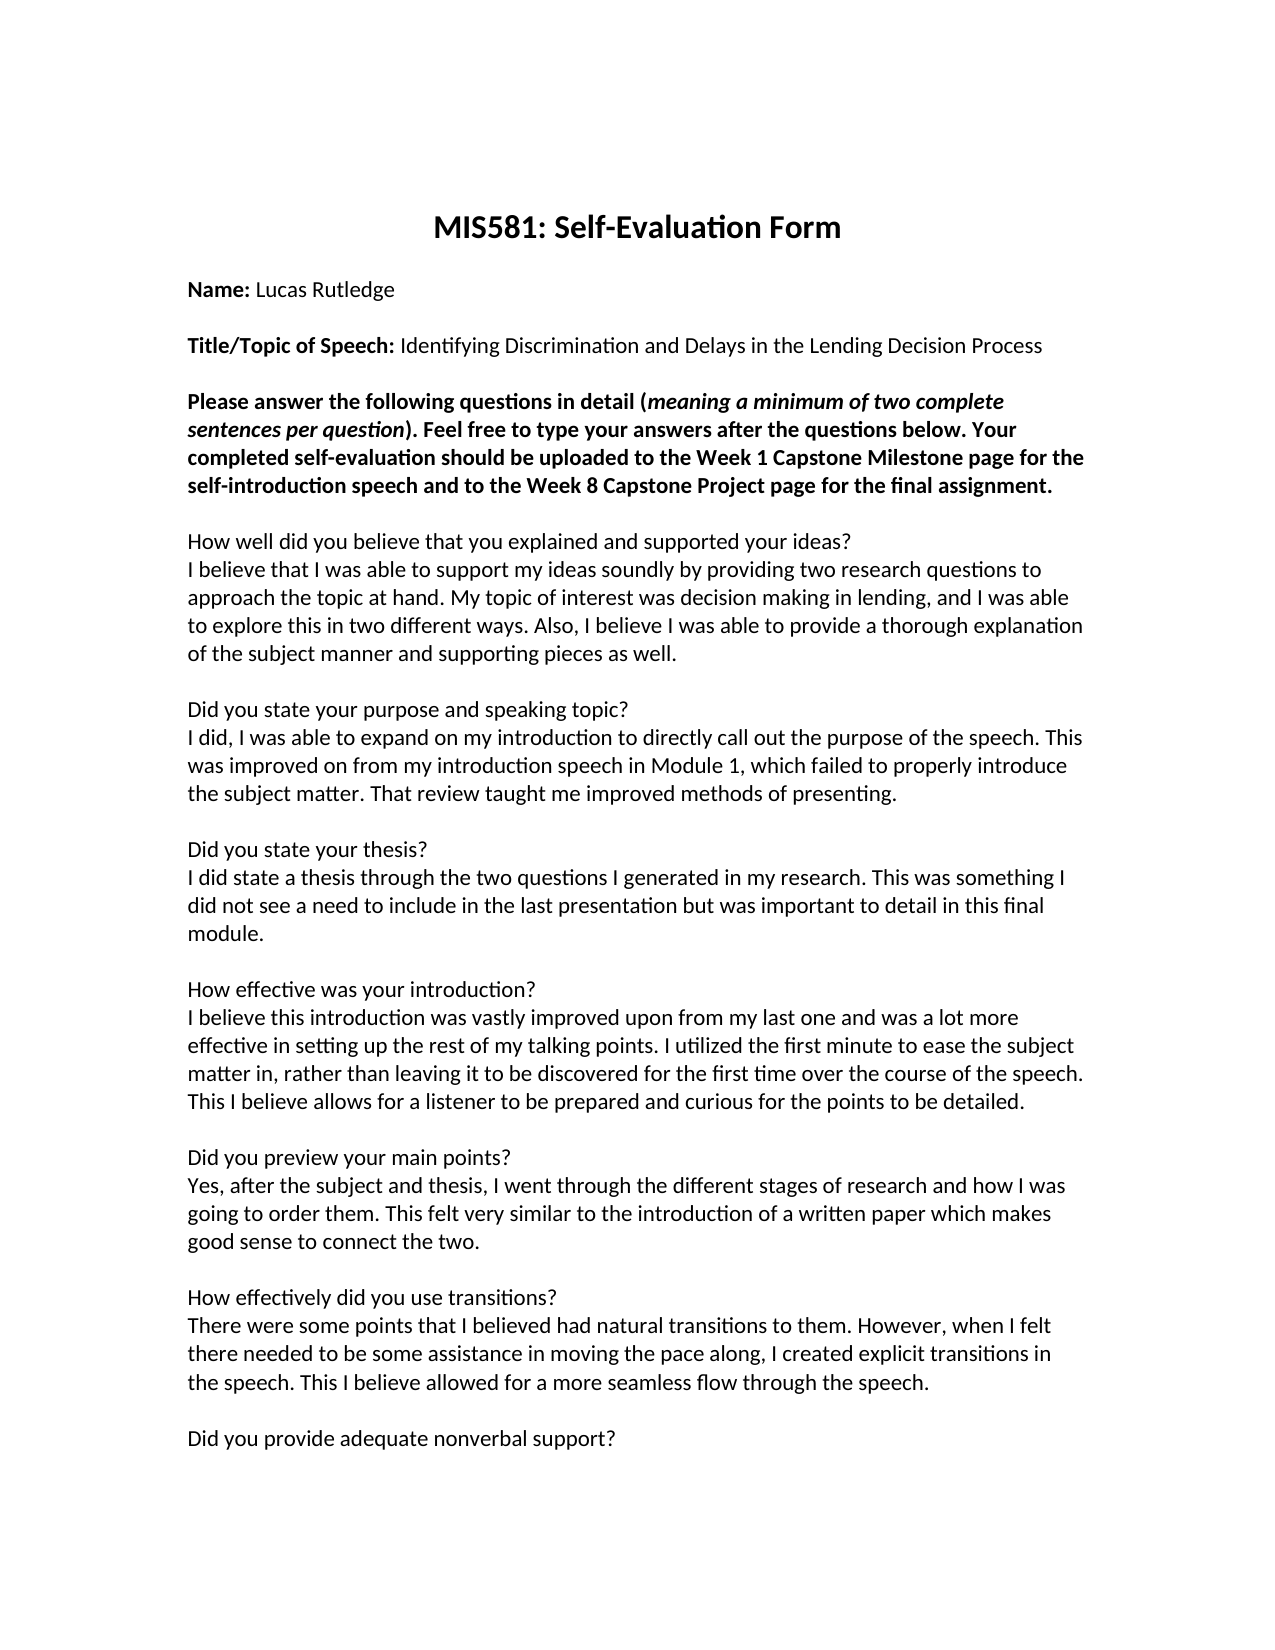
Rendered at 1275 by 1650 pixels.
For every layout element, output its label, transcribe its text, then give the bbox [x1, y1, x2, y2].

text There were some points that I believed had natural transitions to them. However, when I felt there needed to be some assistance in moving the pace along, I created explicit transitions in the speech. This I believe allowed for a more seamless flow through the speech. [187, 1312, 1087, 1396]
text Did you provide adequate nonverbal support? [187, 1424, 1087, 1452]
text Did you state your purpose and speaking topic? [187, 695, 1087, 723]
text How effectively did you use transitions? [187, 1283, 1087, 1312]
text I believe this introduction was vastly improved upon from my last one and was a lot more effective in setting up the rest of my talking points. I utilized the first minute to ease the subject matter in, rather than leaving it to be discovered for the first time over the course of the speech. This I believe allows for a listener to be prepared and curious for the points to be detailed. [187, 1003, 1087, 1115]
text How effective was your introduction? [187, 975, 1087, 1003]
text Did you state your thesis? [187, 835, 1087, 863]
text How well did you believe that you explained and supported your ideas? [187, 527, 1087, 555]
text Please answer the following questions in detail (meaning a minimum of two complete sentences per question). Feel free to type your answers after the questions below. Your completed self-evaluation should be uploaded to the Week 1 Capstone Milestone page for the self-introduction speech and to the Week 8 Capstone Project page for the final assignment. [187, 387, 1087, 499]
text I did state a thesis through the two questions I generated in my research. This was something I did not see a need to include in the last presentation but was important to detail in this final module. [187, 863, 1087, 947]
text I believe that I was able to support my ideas soundly by providing two research questions to approach the topic at hand. My topic of interest was decision making in lending, and I was able to explore this in two different ways. Also, I believe I was able to provide a thorough explanation of the subject manner and supporting pieces as well. [187, 555, 1087, 667]
text Did you preview your main points? [187, 1143, 1087, 1171]
text MIS581: Self-Evaluation Form [187, 206, 1087, 247]
text Yes, after the subject and thesis, I went through the different stages of research and how I was going to order them. This felt very similar to the introduction of a written paper which makes good sense to connect the two. [187, 1171, 1087, 1256]
text Name: Lucas Rutledge [187, 275, 1087, 303]
text I did, I was able to expand on my introduction to directly call out the purpose of the speech. This was improved on from my introduction speech in Module 1, which failed to properly introduce the subject matter. That review taught me improved methods of presenting. [187, 723, 1087, 807]
text Title/Topic of Speech: Identifying Discrimination and Delays in the Lending Decision Process [187, 331, 1087, 359]
